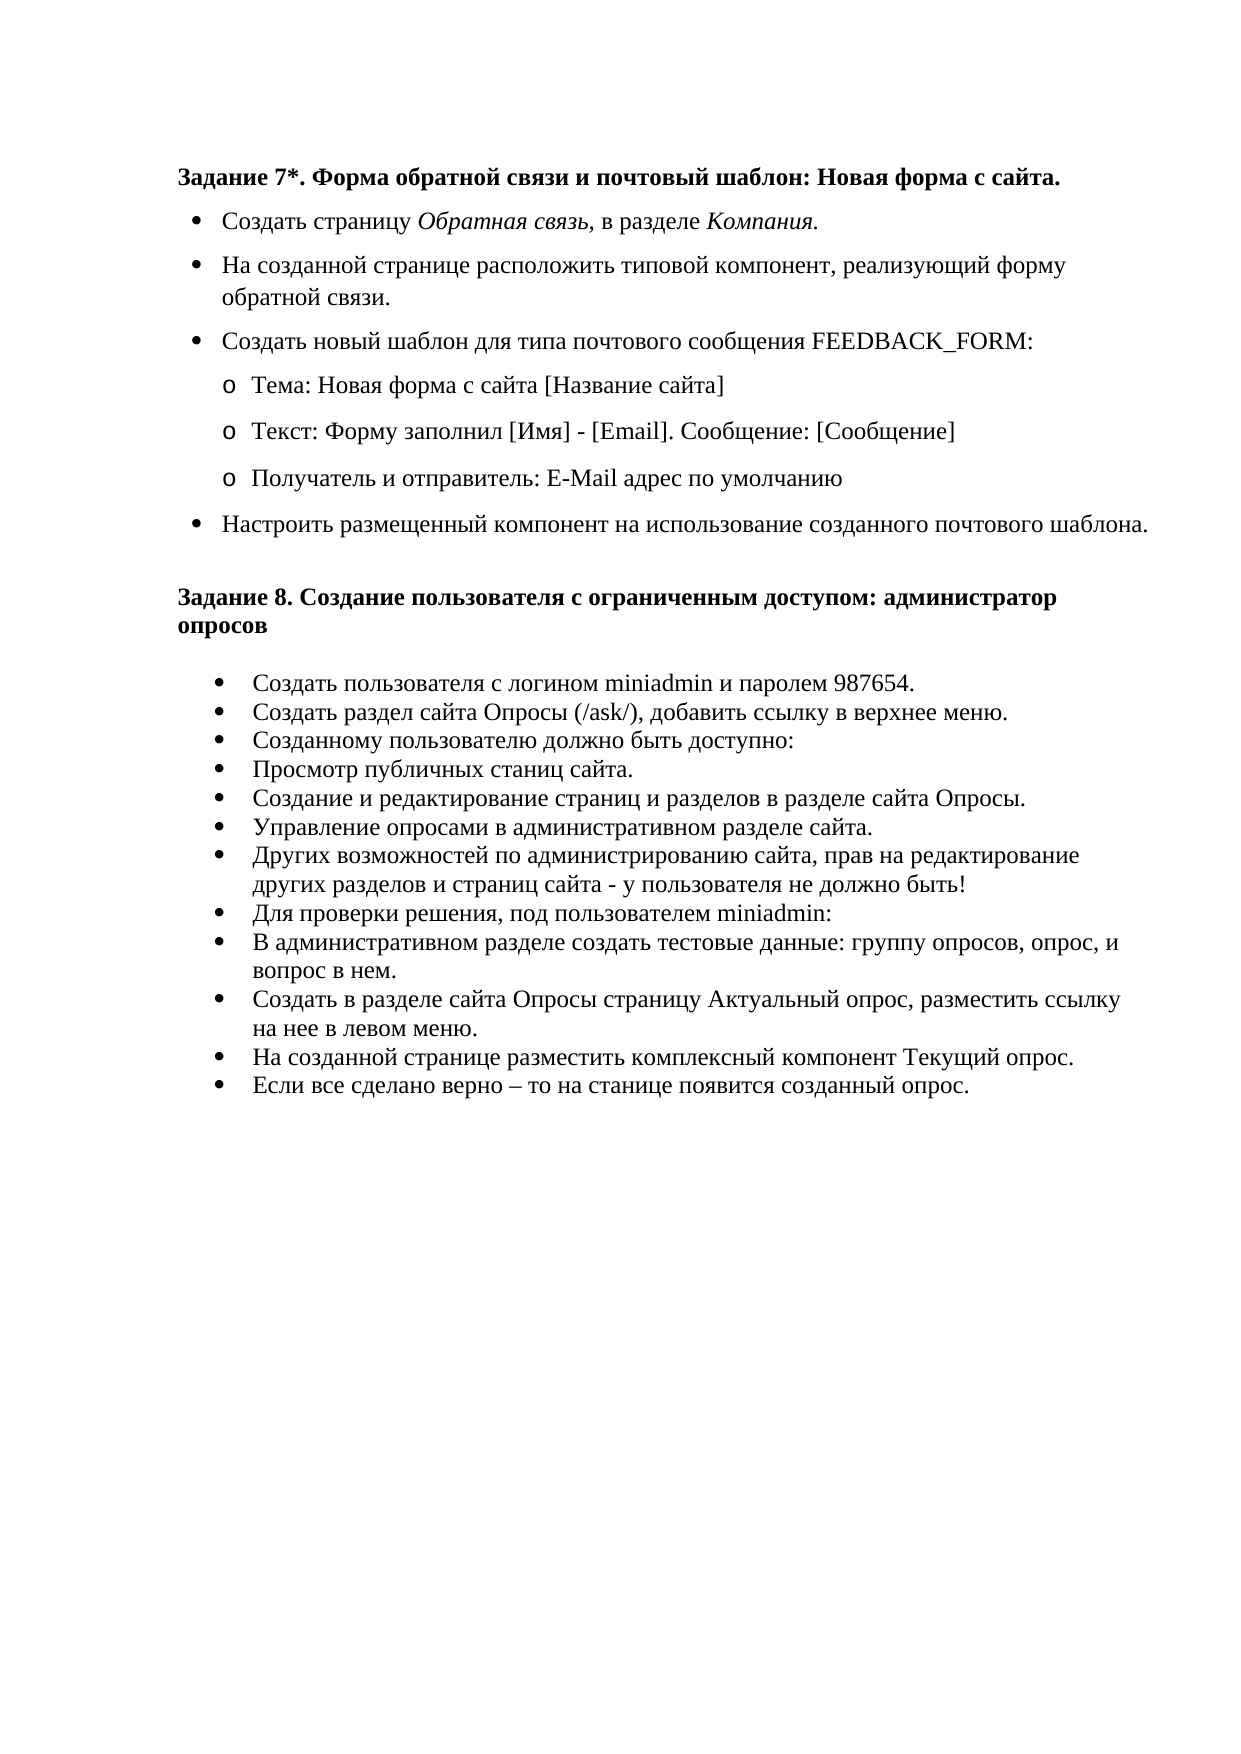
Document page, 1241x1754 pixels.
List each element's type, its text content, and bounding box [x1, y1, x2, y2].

list Получатель и отправитель: E-Mail адрес по умолчанию [222, 463, 1152, 493]
list На созданной странице разместить комплексный компонент Текущий опрос. [215, 1042, 1152, 1071]
list Просмотр публичных станиц сайта. [215, 754, 1152, 783]
list Созданному пользователю должно быть доступно: [215, 726, 1152, 754]
list Если все сделано верно – то на станице появится созданный опрос. [215, 1071, 1152, 1099]
list Тема: Новая форма с сайта [Название сайта] [222, 370, 1152, 401]
list Создать в разделе сайта Опросы страницу Актуальный опрос, разместить ссылку на нее в левом меню. [215, 984, 1152, 1042]
list На созданной странице расположить типовой компонент, реализующий форму обратной связи. [192, 250, 1152, 311]
list Управление опросами в административном разделе сайта. [215, 812, 1152, 841]
text Задание 7*. Форма обратной связи и почтовый шаблон: Новая форма с сайта. [177, 162, 1152, 191]
list Создать раздел сайта Опросы (/ask/), добавить ссылку в верхнее меню. [215, 697, 1152, 726]
list В административном разделе создать тестовые данные: группу опросов, опрос, и вопрос в нем. [215, 927, 1152, 984]
list Создать пользователя с логином miniadmin и паролем 987654. [215, 668, 1152, 697]
text Задание 8. Создание пользователя с ограниченным доступом: администратор опросов [177, 582, 1152, 639]
list Текст: Форму заполнил [Имя] - [Email]. Сообщение: [Сообщение] [222, 416, 1152, 447]
list Создать новый шаблон для типа почтового сообщения FEEDBACK_FORM: [192, 326, 1152, 355]
list Настроить размещенный компонент на использование созданного почтового шаблона. [192, 509, 1152, 538]
list Создание и редактирование страниц и разделов в разделе сайта Опросы. [215, 783, 1152, 812]
list Для проверки решения, под пользователем miniadmin: [215, 898, 1152, 927]
list Других возможностей по администрированию сайта, прав на редактирование других разделов и страниц сайта - у пользователя не должно быть! [215, 841, 1152, 898]
list Создать страницу Обратная связь, в разделе Компания. [192, 206, 1152, 235]
